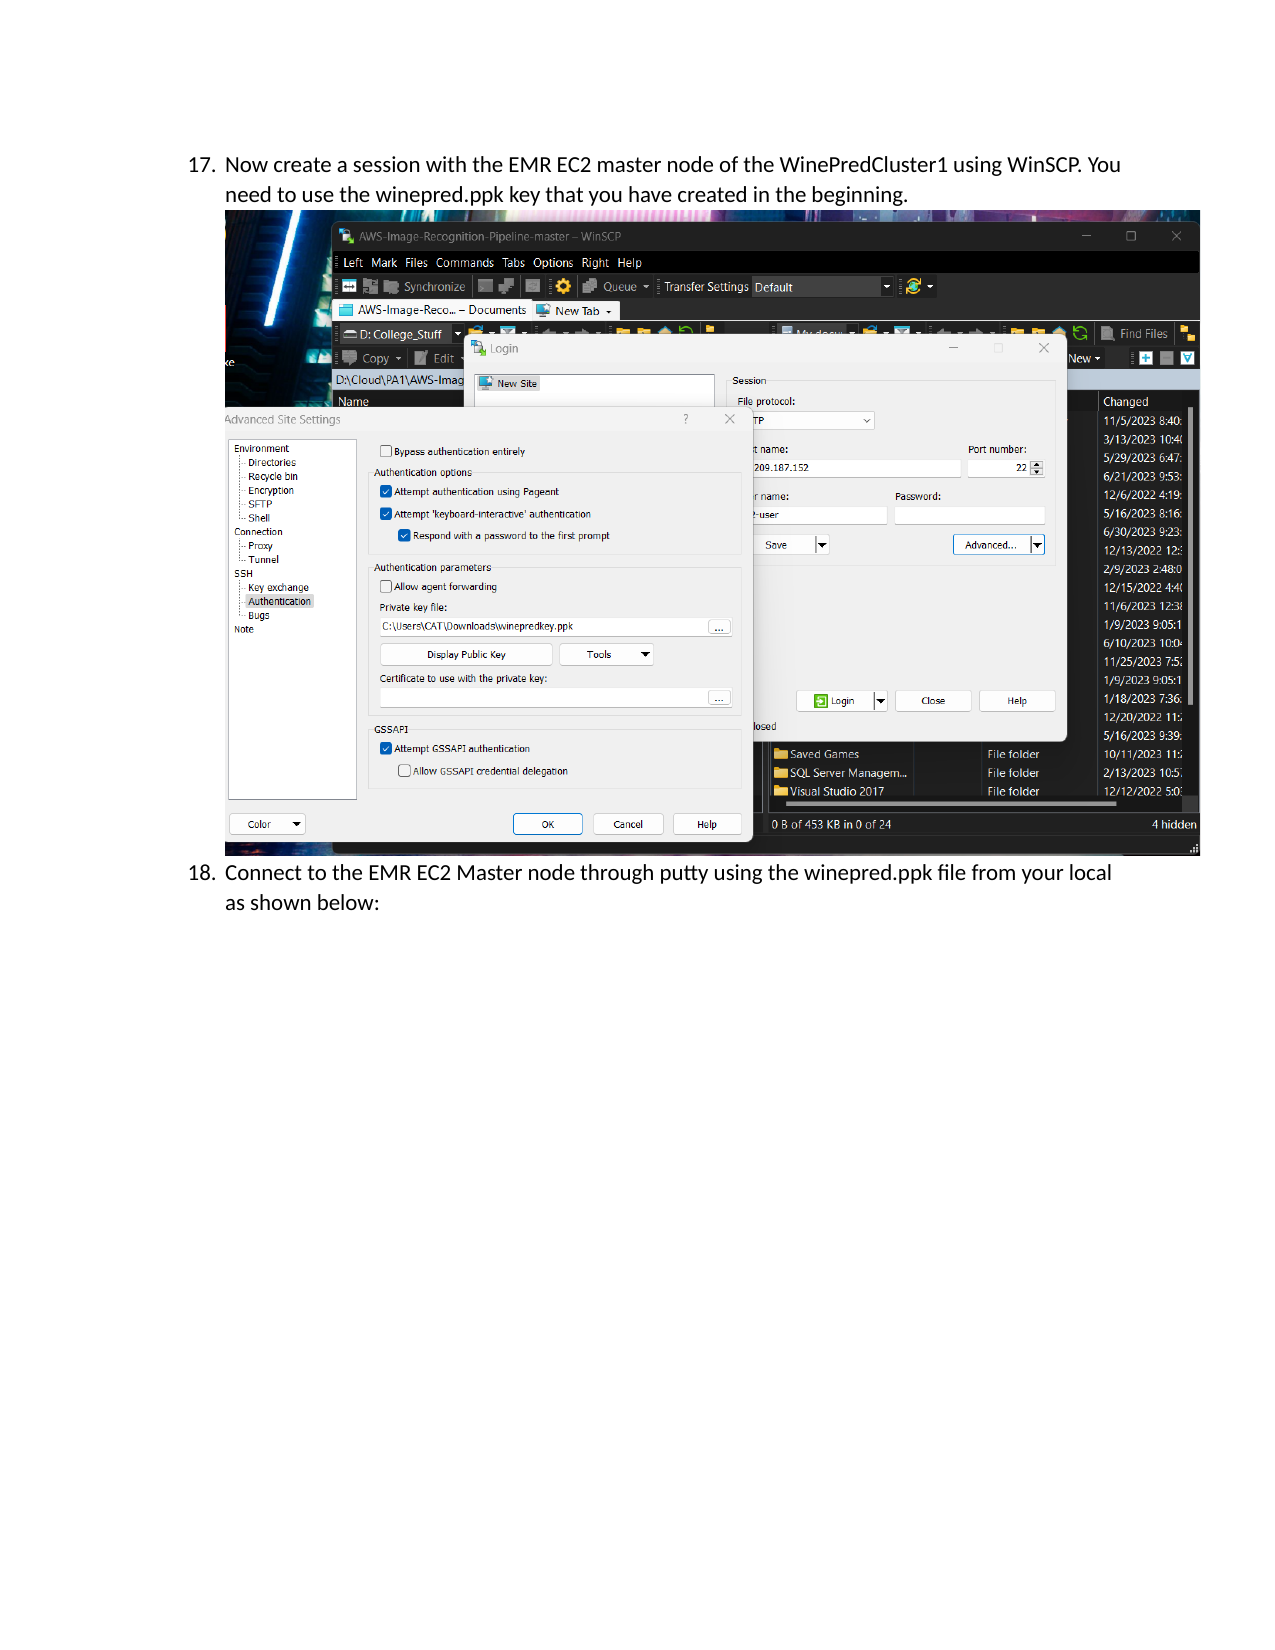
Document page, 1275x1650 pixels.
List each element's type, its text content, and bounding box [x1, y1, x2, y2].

picture [225, 210, 1200, 856]
list Connect to the EMR EC2 Master node through putty using the winepred.ppk file from your local as shown below: [187, 858, 1125, 916]
